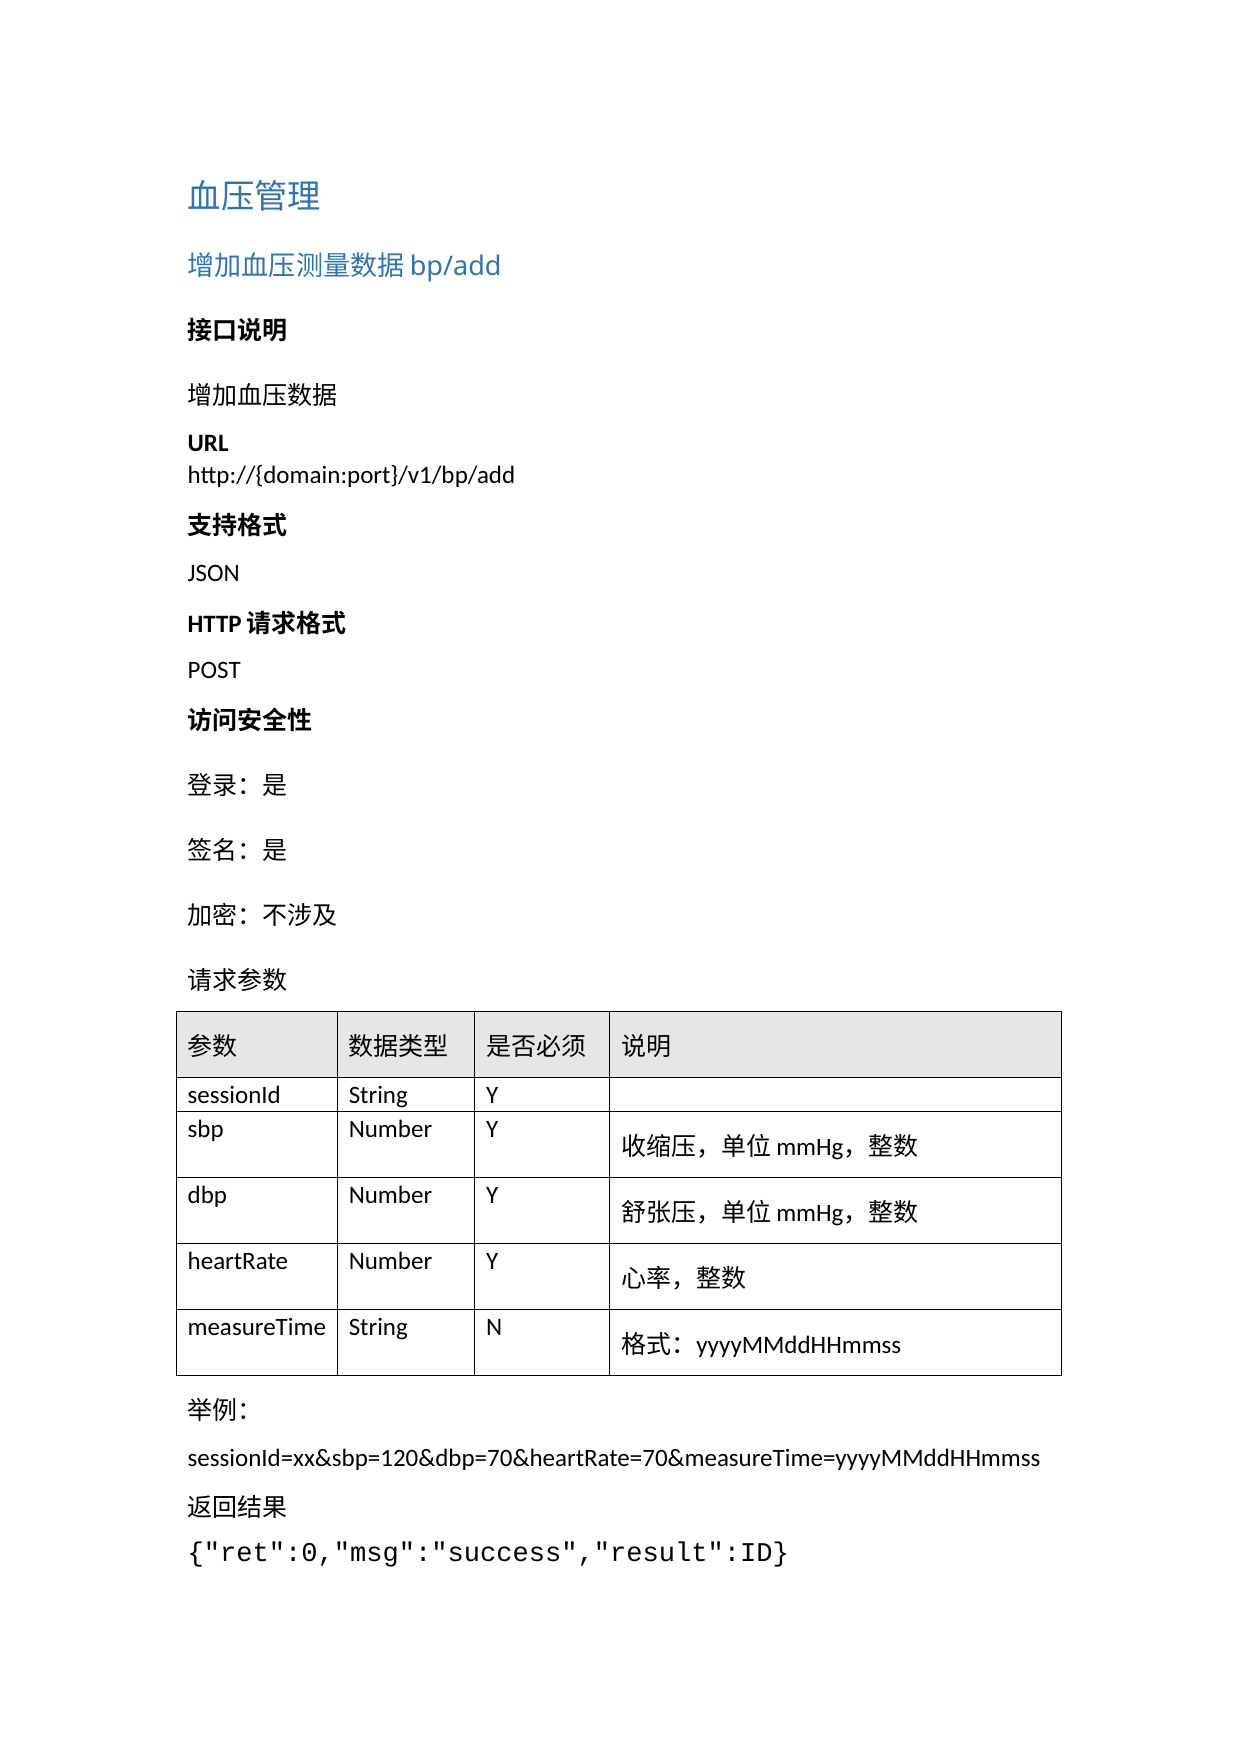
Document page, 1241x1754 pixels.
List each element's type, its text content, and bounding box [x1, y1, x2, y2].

text 返回结果 [187, 1473, 1053, 1538]
table_cell heartRate [177, 1244, 337, 1309]
table_cell Y [475, 1078, 609, 1111]
table_cell 舒张压，单位mmHg，整数 [610, 1178, 1061, 1243]
text 增加血压数据 [187, 361, 1053, 426]
text 接口说明 [187, 296, 1053, 361]
table_cell Y [475, 1244, 609, 1309]
table_cell N [475, 1310, 609, 1375]
table_cell 格式：yyyyMMddHHmmss [610, 1310, 1061, 1375]
table_cell dbp [177, 1178, 337, 1243]
table_cell String [338, 1310, 474, 1375]
table_cell sessionId [177, 1078, 337, 1111]
table_cell sbp [177, 1112, 337, 1177]
subtitle 血压管理 [187, 162, 1053, 227]
subtitle 增加血压测量数据bp/add [187, 231, 1053, 296]
table_cell Number [338, 1112, 474, 1177]
table_cell String [338, 1078, 474, 1111]
table_cell Number [338, 1244, 474, 1309]
table_header 数据类型 [338, 1012, 474, 1077]
text 举例： [187, 1376, 1053, 1441]
text 访问安全性 [187, 686, 1053, 751]
text http://{domain:port}/v1/bp/add [187, 459, 1053, 491]
text 登录：是 [187, 751, 1053, 816]
table_cell Y [475, 1178, 609, 1243]
text HTTP请求格式 [187, 589, 1053, 654]
text URL [187, 426, 1053, 459]
table_header 说明 [610, 1012, 1061, 1077]
table_cell 收缩压，单位mmHg，整数 [610, 1112, 1061, 1177]
text 支持格式 [187, 491, 1053, 556]
text 签名：是 [187, 816, 1053, 881]
table_header 参数 [177, 1012, 337, 1077]
text 加密：不涉及 [187, 881, 1053, 946]
text POST [187, 654, 1053, 686]
text 请求参数 [187, 946, 1053, 1011]
table_cell measureTime [177, 1310, 337, 1375]
table_cell Number [338, 1178, 474, 1243]
text JSON [187, 556, 1053, 589]
text {"ret":0,"msg":"success","result":ID} [187, 1538, 1053, 1571]
text sessionId=xx&sbp=120&dbp=70&heartRate=70&measureTime=yyyyMMddHHmmss [187, 1441, 1053, 1473]
table_cell Y [475, 1112, 609, 1177]
table_cell [610, 1078, 1061, 1111]
table_header 是否必须 [475, 1012, 609, 1077]
table_cell 心率，整数 [610, 1244, 1061, 1309]
